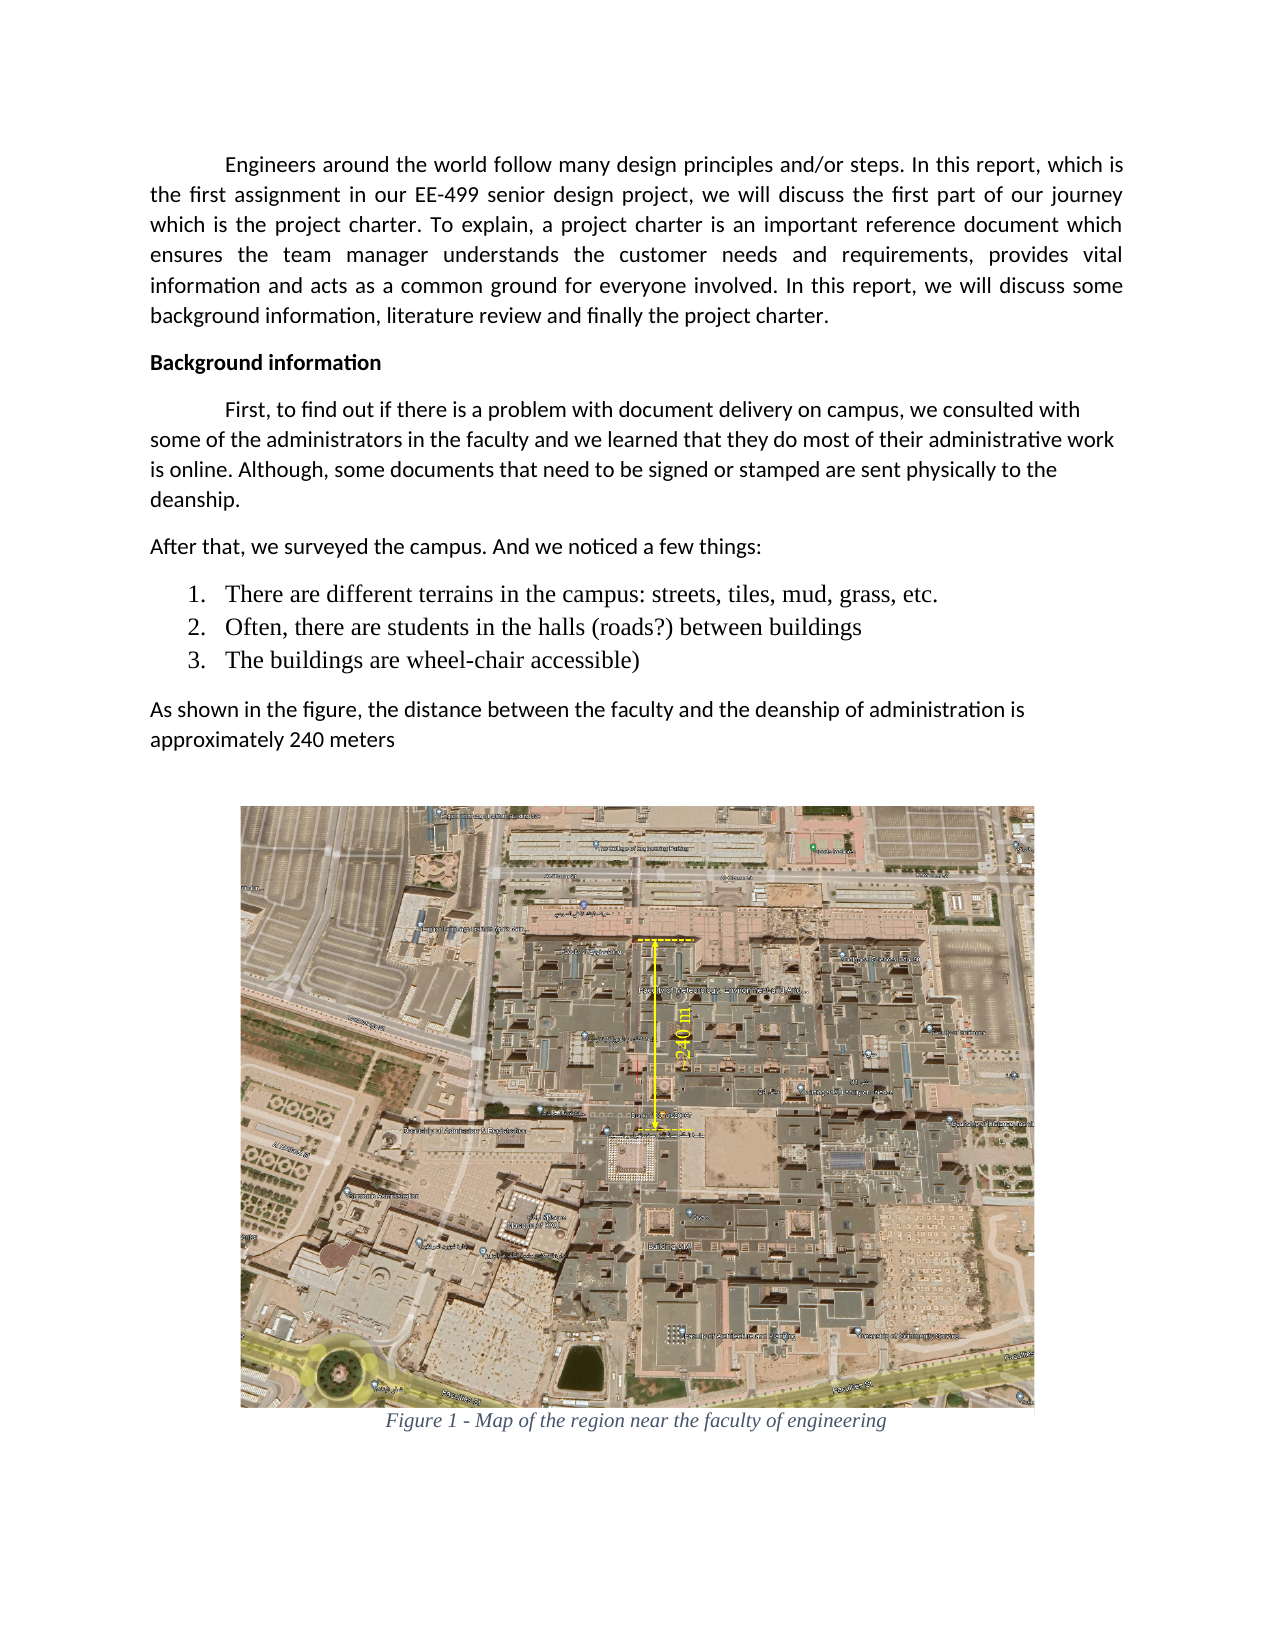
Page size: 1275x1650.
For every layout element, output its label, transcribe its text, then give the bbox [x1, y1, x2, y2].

text After that, we surveyed the campus. And we noticed a few things: [150, 532, 1125, 560]
text As shown in the figure, the distance between the faculty and the deanship of administration is approximately 240 meters [150, 695, 1125, 753]
list There are different terrains in the campus: streets, tiles, mud, grass, etc. [187, 579, 1125, 608]
list The buildings are wheel-chair accessible) [187, 645, 1125, 674]
picture [240, 803, 1035, 1407]
text Background information [150, 348, 1125, 376]
list Often, there are students in the halls (roads?) between buildings [187, 612, 1125, 641]
text First, to find out if there is a problem with document delivery on campus, we consulted with some of the administrators in the faculty and we learned that they do most of their administrative work is online. Although, some documents that need to be signed or stamped are sent physically to the deanship. [150, 395, 1125, 513]
text Engineers around the world follow many design principles and/or steps. In this report, which is the first assignment in our EE-499 senior design project, we will discuss the first part of our journey which is the project charter. To explain, a project charter is an important reference document which ensures the team manager understands the customer needs and requirements, provides vital information and acts as a common ground for everyone involved. In this report, we will discuss some background information, literature review and finally the project charter. [150, 150, 1125, 329]
